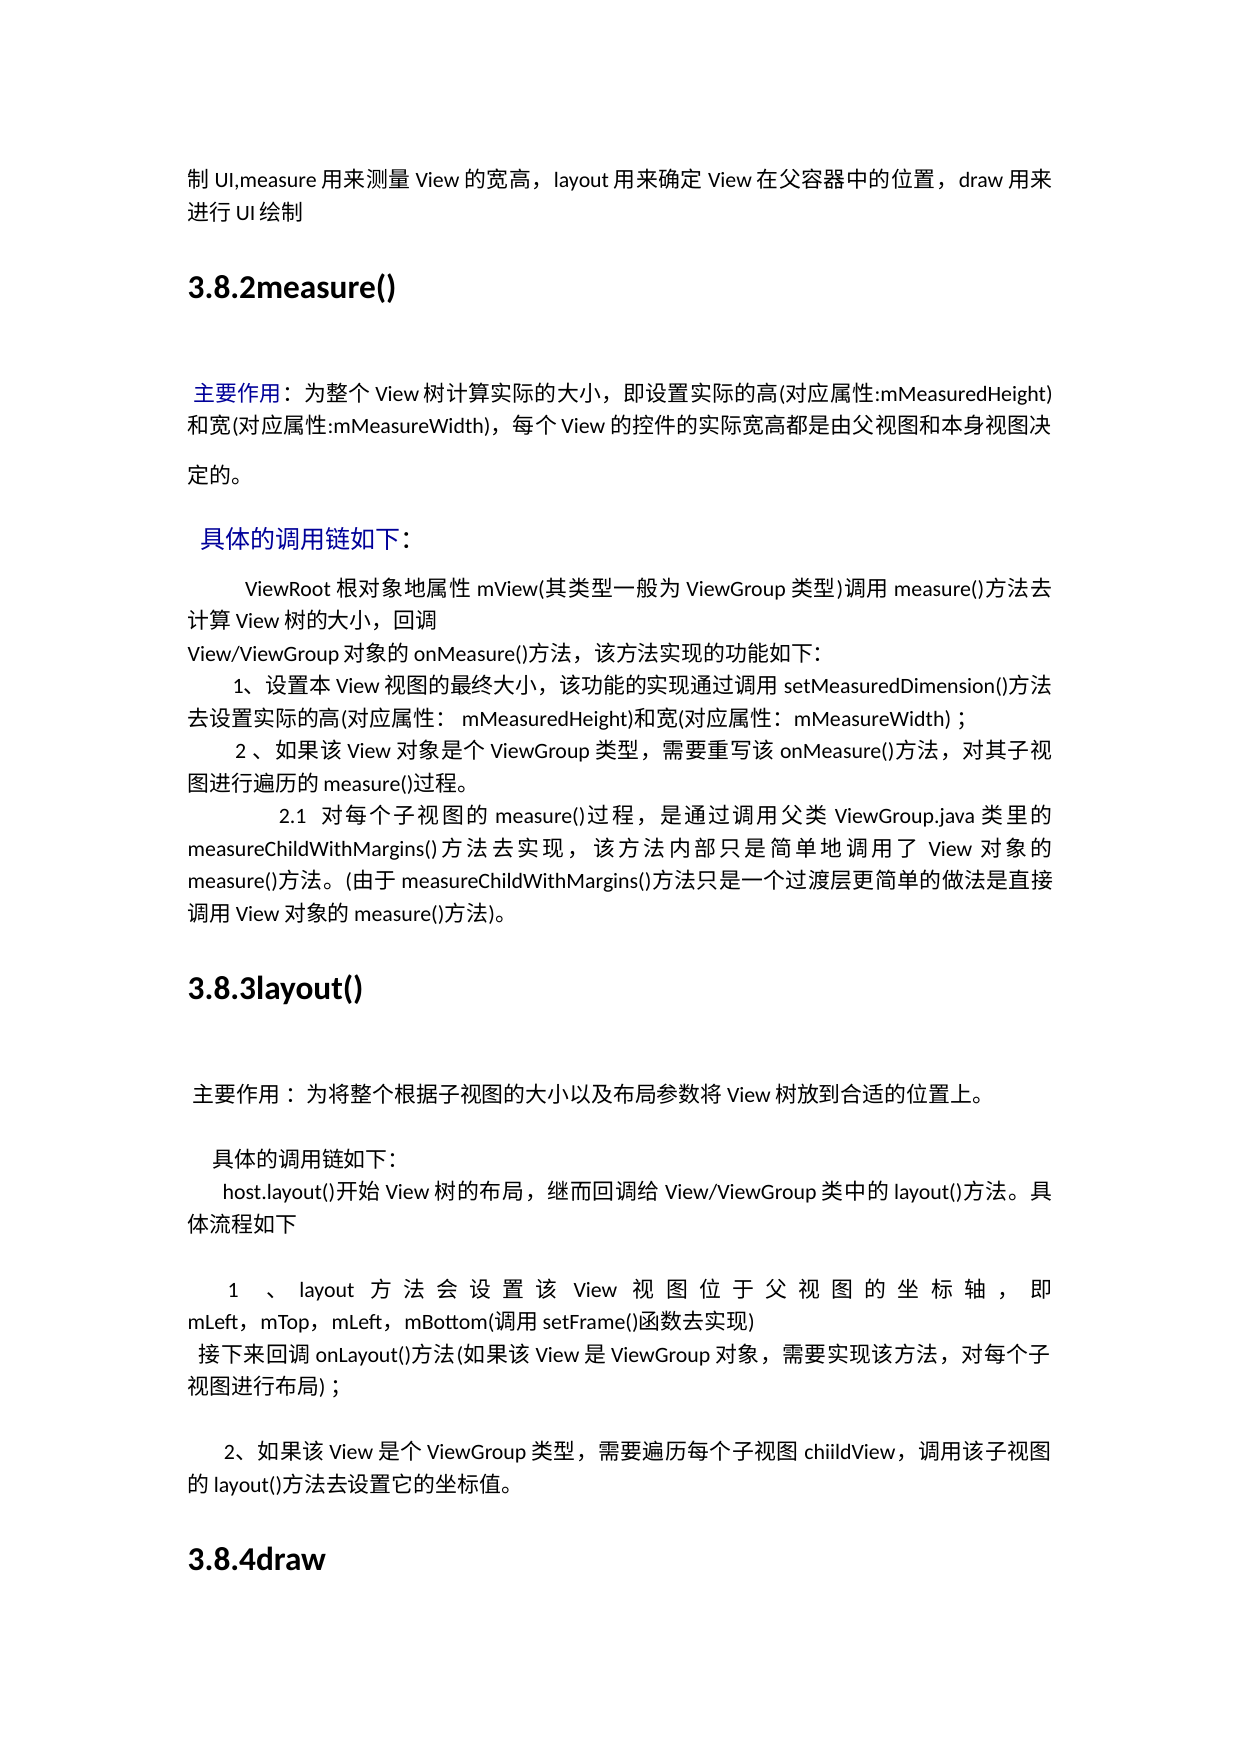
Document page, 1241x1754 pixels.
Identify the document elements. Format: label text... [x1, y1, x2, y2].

text 具体的调用链如下： [187, 1141, 1053, 1174]
subtitle 3.8.3layout() [187, 955, 1053, 1020]
text 主要作用：为整个View树计算实际的大小，即设置实际的高(对应属性:mMeasuredHeight)和宽(对应属性:mMeasureWidth)，每个View的控件的实际宽高都是由父视图和本身视图决定的。 [187, 375, 1053, 505]
text host.layout()开始View树的布局，继而回调给View/ViewGroup类中的layout()方法。具体流程如下 [187, 1174, 1053, 1239]
subtitle 3.8.2measure() [187, 254, 1053, 319]
text 1、设置本View视图的最终大小，该功能的实现通过调用setMeasuredDimension()方法去设置实际的高(对应属性： mMeasuredHeight)和宽(对应属性：mMeasureWidth) ； [187, 668, 1053, 733]
text 2.1 对每个子视图的measure()过程，是通过调用父类ViewGroup.java类里的measureChildWithMargins()方法去实现，该方法内部只是简单地调用了View对象的measure()方法。(由于measureChildWithMargins()方法只是一个过渡层更简单的做法是直接调用View对象的measure()方法)。 [187, 798, 1053, 928]
subtitle 3.8.4draw [187, 1526, 1053, 1591]
text 1 、layout方法会设置该View视图位于父视图的坐标轴，即mLeft，mTop，mLeft，mBottom(调用setFrame()函数去实现) [187, 1271, 1053, 1336]
text View的绘制是从ViewRoot的performTraversals开始，经过measure、layout、draw绘制UI,measure用来测量View的宽高，layout用来确定View在父容器中的位置，draw用来进行UI绘制 [187, 162, 1053, 227]
text 2、如果该View是个ViewGroup类型，需要遍历每个子视图chiildView，调用该子视图的layout()方法去设置它的坐标值。 [187, 1434, 1053, 1499]
text View/ViewGroup对象的onMeasure()方法，该方法实现的功能如下： [187, 635, 1053, 668]
text 接下来回调onLayout()方法(如果该View是ViewGroup对象，需要实现该方法，对每个子视图进行布局) ； [187, 1336, 1053, 1401]
text 2 、如果该View对象是个ViewGroup类型，需要重写该onMeasure()方法，对其子视图进行遍历的measure()过程。 [187, 733, 1053, 798]
text ViewRoot根对象地属性mView(其类型一般为ViewGroup类型)调用measure()方法去计算View树的大小，回调 [187, 570, 1053, 635]
text 主要作用 ：为将整个根据子视图的大小以及布局参数将View树放到合适的位置上。 [187, 1076, 1053, 1109]
text 具体的调用链如下： [187, 505, 1053, 570]
